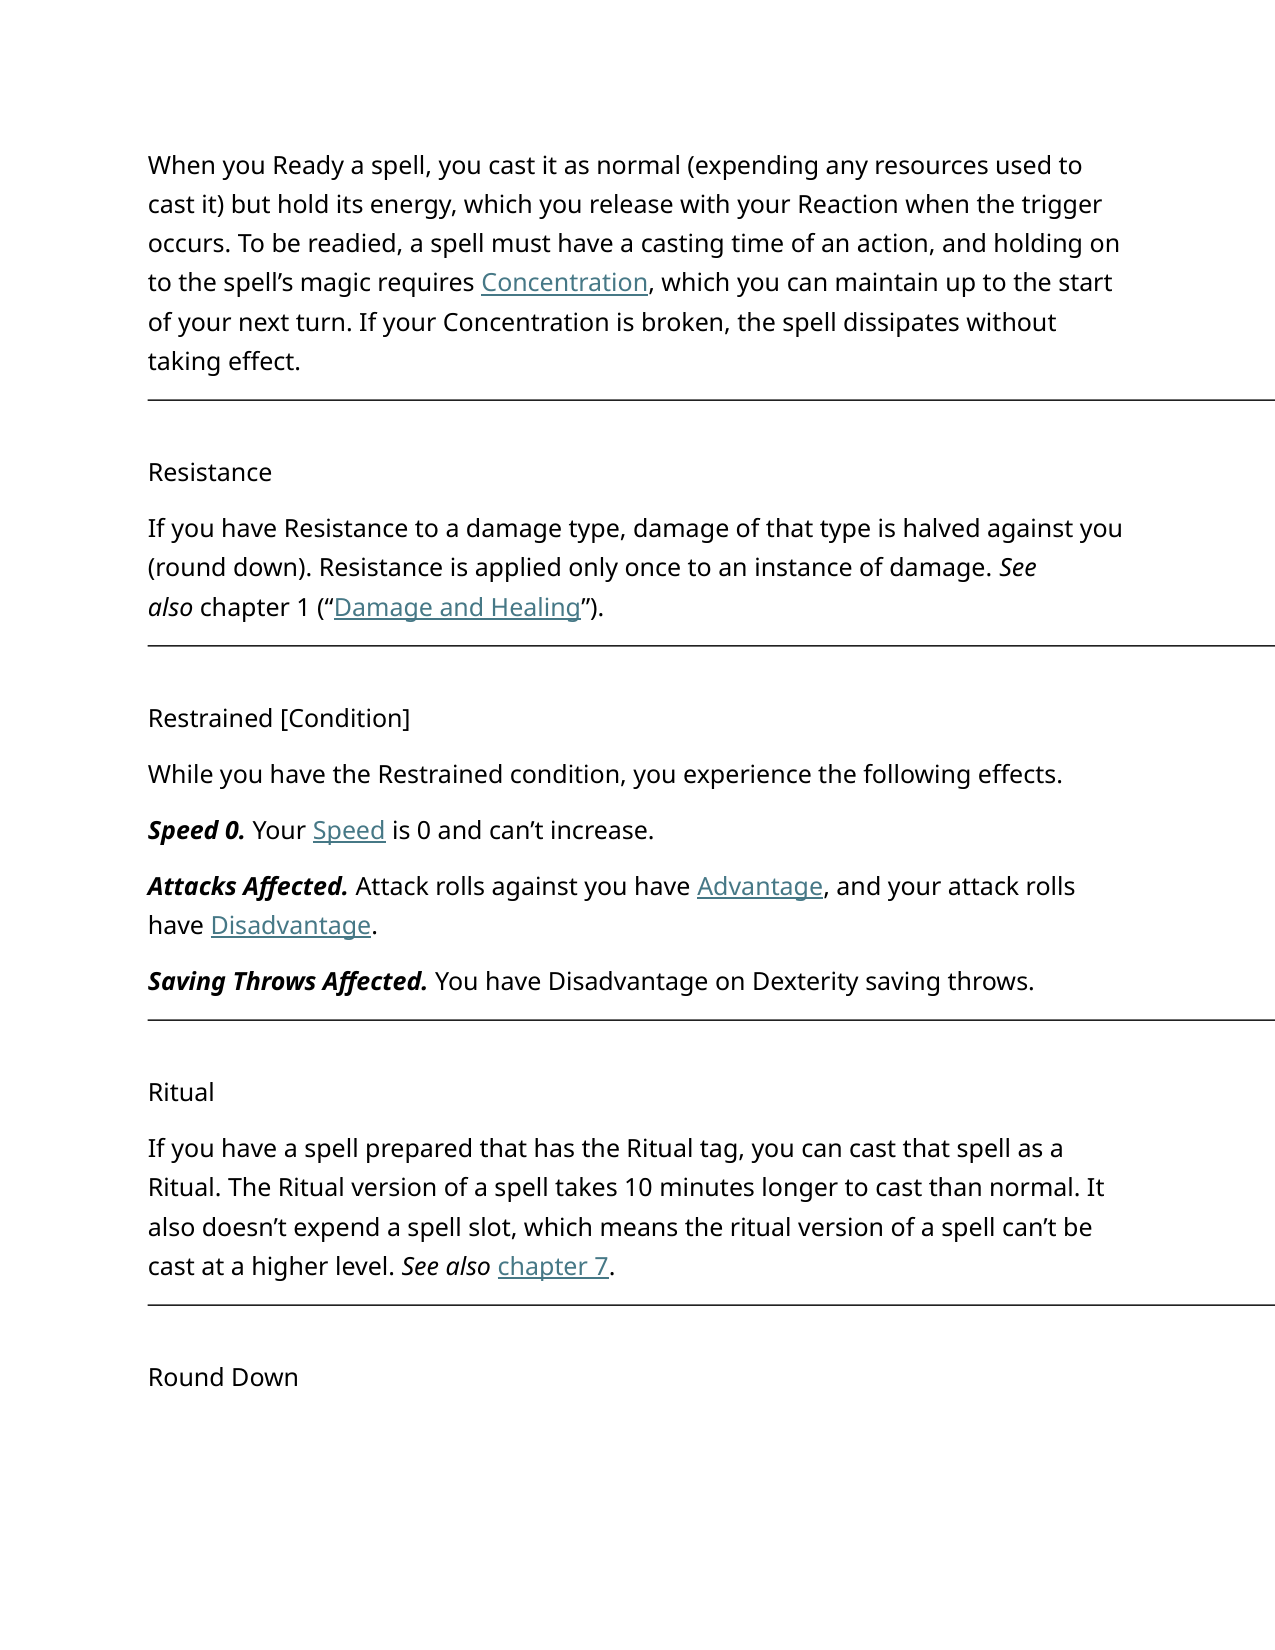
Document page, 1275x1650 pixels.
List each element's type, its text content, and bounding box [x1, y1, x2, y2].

text Round Down [148, 1360, 1127, 1394]
text Restrained [Condition] [148, 701, 1127, 735]
text Speed 0. Your Speed is 0 and can’t increase. [148, 813, 1127, 847]
text Attacks Affected. Attack rolls against you have Advantage, and your attack rolls have Disadvantage. [148, 868, 1127, 942]
text Resistance [148, 455, 1127, 489]
text If you have Resistance to a damage type, damage of that type is halved against you (round down). Resistance is applied only once to an instance of damage. See also chapter 1 (“Damage and Healing”). [148, 511, 1127, 623]
text Saving Throws Affected. You have Disadvantage on Dexterity saving throws. [148, 963, 1127, 997]
text Ritual [148, 1075, 1127, 1109]
text When you Ready a spell, you cast it as normal (expending any resources used to cast it) but hold its energy, which you release with your Reaction when the trigger occurs. To be readied, a spell must have a casting time of an action, and holding on to the spell’s magic requires Concentration, which you can maintain up to the start of your next turn. If your Concentration is broken, the spell dissipates without taking effect. [148, 148, 1127, 377]
text If you have a spell prepared that has the Ritual tag, you can cast that spell as a Ritual. The Ritual version of a spell takes 10 minutes longer to cast than normal. It also doesn’t expend a spell slot, which means the ritual version of a spell can’t be cast at a higher level. See also chapter 7. [148, 1131, 1127, 1282]
text While you have the Restrained condition, you experience the following effects. [148, 757, 1127, 791]
